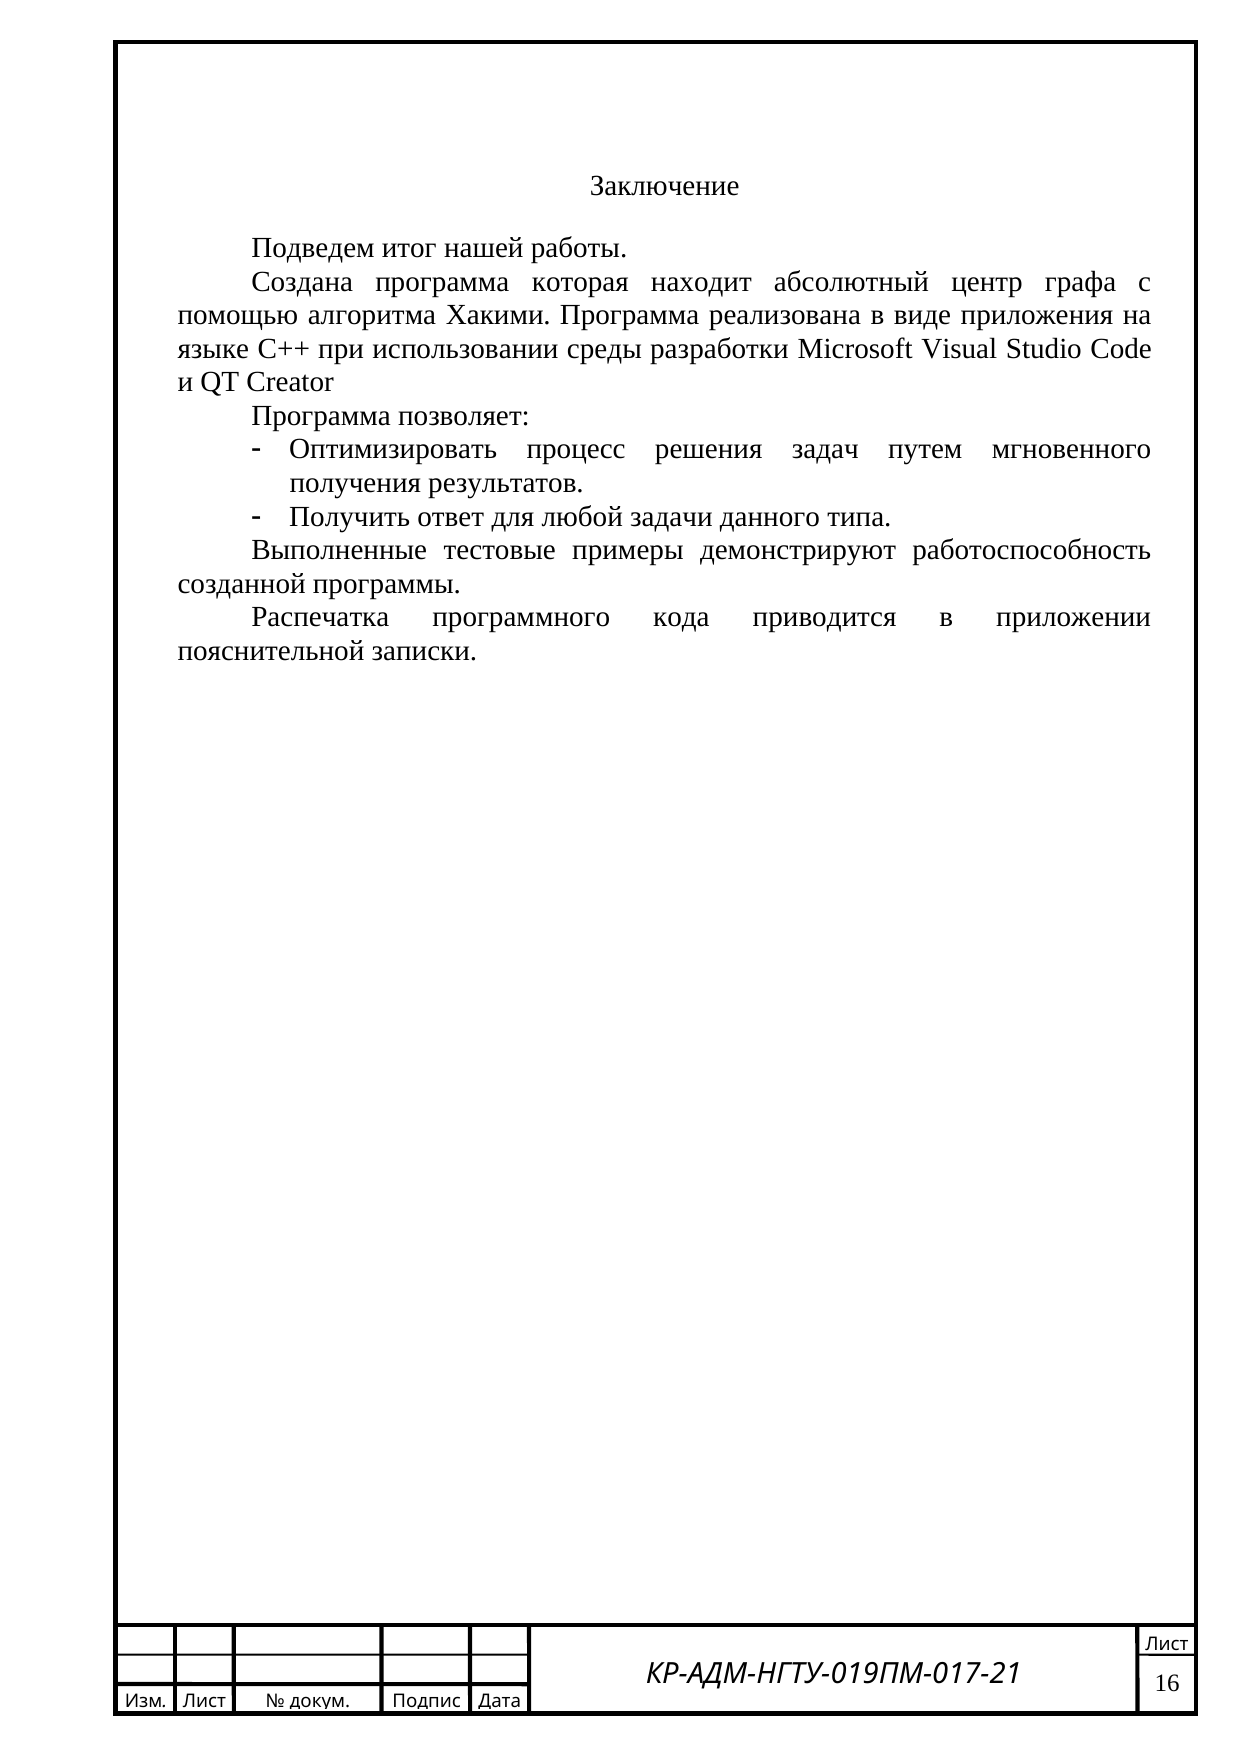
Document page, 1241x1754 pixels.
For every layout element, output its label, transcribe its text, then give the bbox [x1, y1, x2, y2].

text Создана программа которая находит абсолютный центр графа с помощью алгоритма Хакими. Программа реализована в виде приложения на языке C++ при использовании среды разработки Microsoft Visual Studio Code и QT Creator [177, 264, 1152, 398]
text Распечатка программного кода приводится в приложении пояснительной записки. [177, 599, 1152, 667]
subtitle Заключение [177, 168, 1152, 202]
text Подведем итог нашей работы. [177, 230, 1152, 264]
list Оптимизировать процесс решения задач путем мгновенного получения результатов. [251, 432, 1152, 499]
text Программа позволяет: [177, 398, 1152, 432]
list Получить ответ для любой задачи данного типа. [251, 499, 1152, 532]
text Выполненные тестовые примеры демонстрируют работоспособность созданной программы. [177, 532, 1152, 599]
